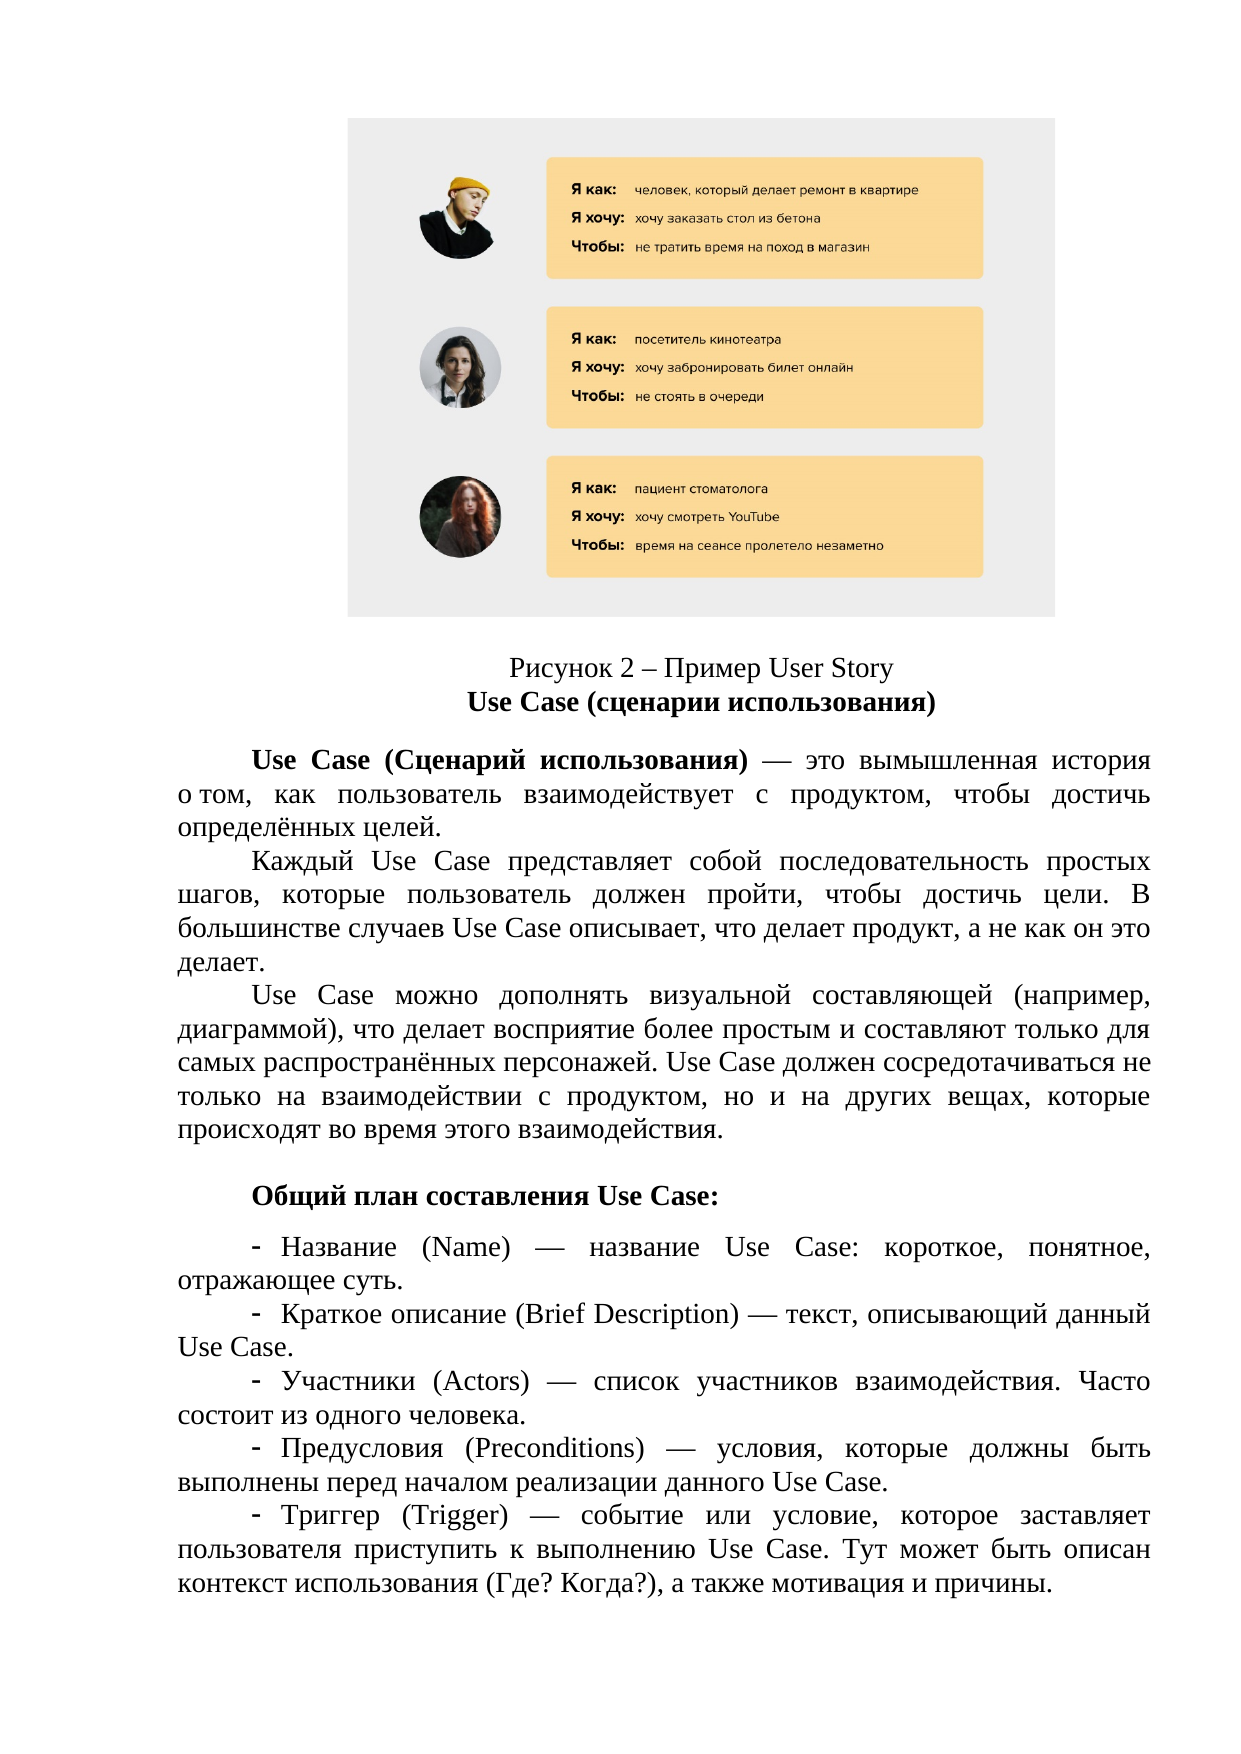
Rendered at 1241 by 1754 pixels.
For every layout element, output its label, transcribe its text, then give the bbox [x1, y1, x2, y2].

list Триггер (Trigger) — событие или условие, которое заставляет пользователя приступить к выполнению Use Case. Тут может быть описан контекст использования (Где? Когда?), а также мотивация и причины. [177, 1497, 1152, 1598]
list Участники (Actors) — список участников взаимодействия. Часто состоит из одного человека. [177, 1363, 1152, 1430]
picture [347, 118, 1055, 617]
text Общий план составления Use Case: [177, 1178, 1152, 1212]
text Use Case (Сценарий использования) — это вымышленная история о том, как пользователь взаимодействует с продуктом, чтобы достичь определённых целей. [177, 742, 1152, 843]
list Предусловия (Preconditions) — условия, которые должны быть выполнены перед началом реализации данного Use Case. [177, 1430, 1152, 1497]
list Рисунок 2 – Пример User Story [177, 650, 1152, 684]
list Use Case (сценарии использования) [177, 684, 1152, 717]
text Use Case можно дополнять визуальной составляющей (например, диаграммой), что делает восприятие более простым и составляют только для самых распространённых персонажей. Use Case должен сосредотачиваться не только на взаимодействии с продуктом, но и на других вещах, которые происходят во время этого взаимодействия. [177, 977, 1152, 1145]
text Каждый Use Case представляет собой последовательность простых шагов, которые пользователь должен пройти, чтобы достичь цели. В большинстве случаев Use Case описывает, что делает продукт, а не как он это делает. [177, 843, 1152, 977]
list Название (Name) — название Use Case: короткое, понятное, отражающее суть. [177, 1229, 1152, 1296]
list Краткое описание (Brief Description) — текст, описывающий данный Use Case. [177, 1296, 1152, 1363]
